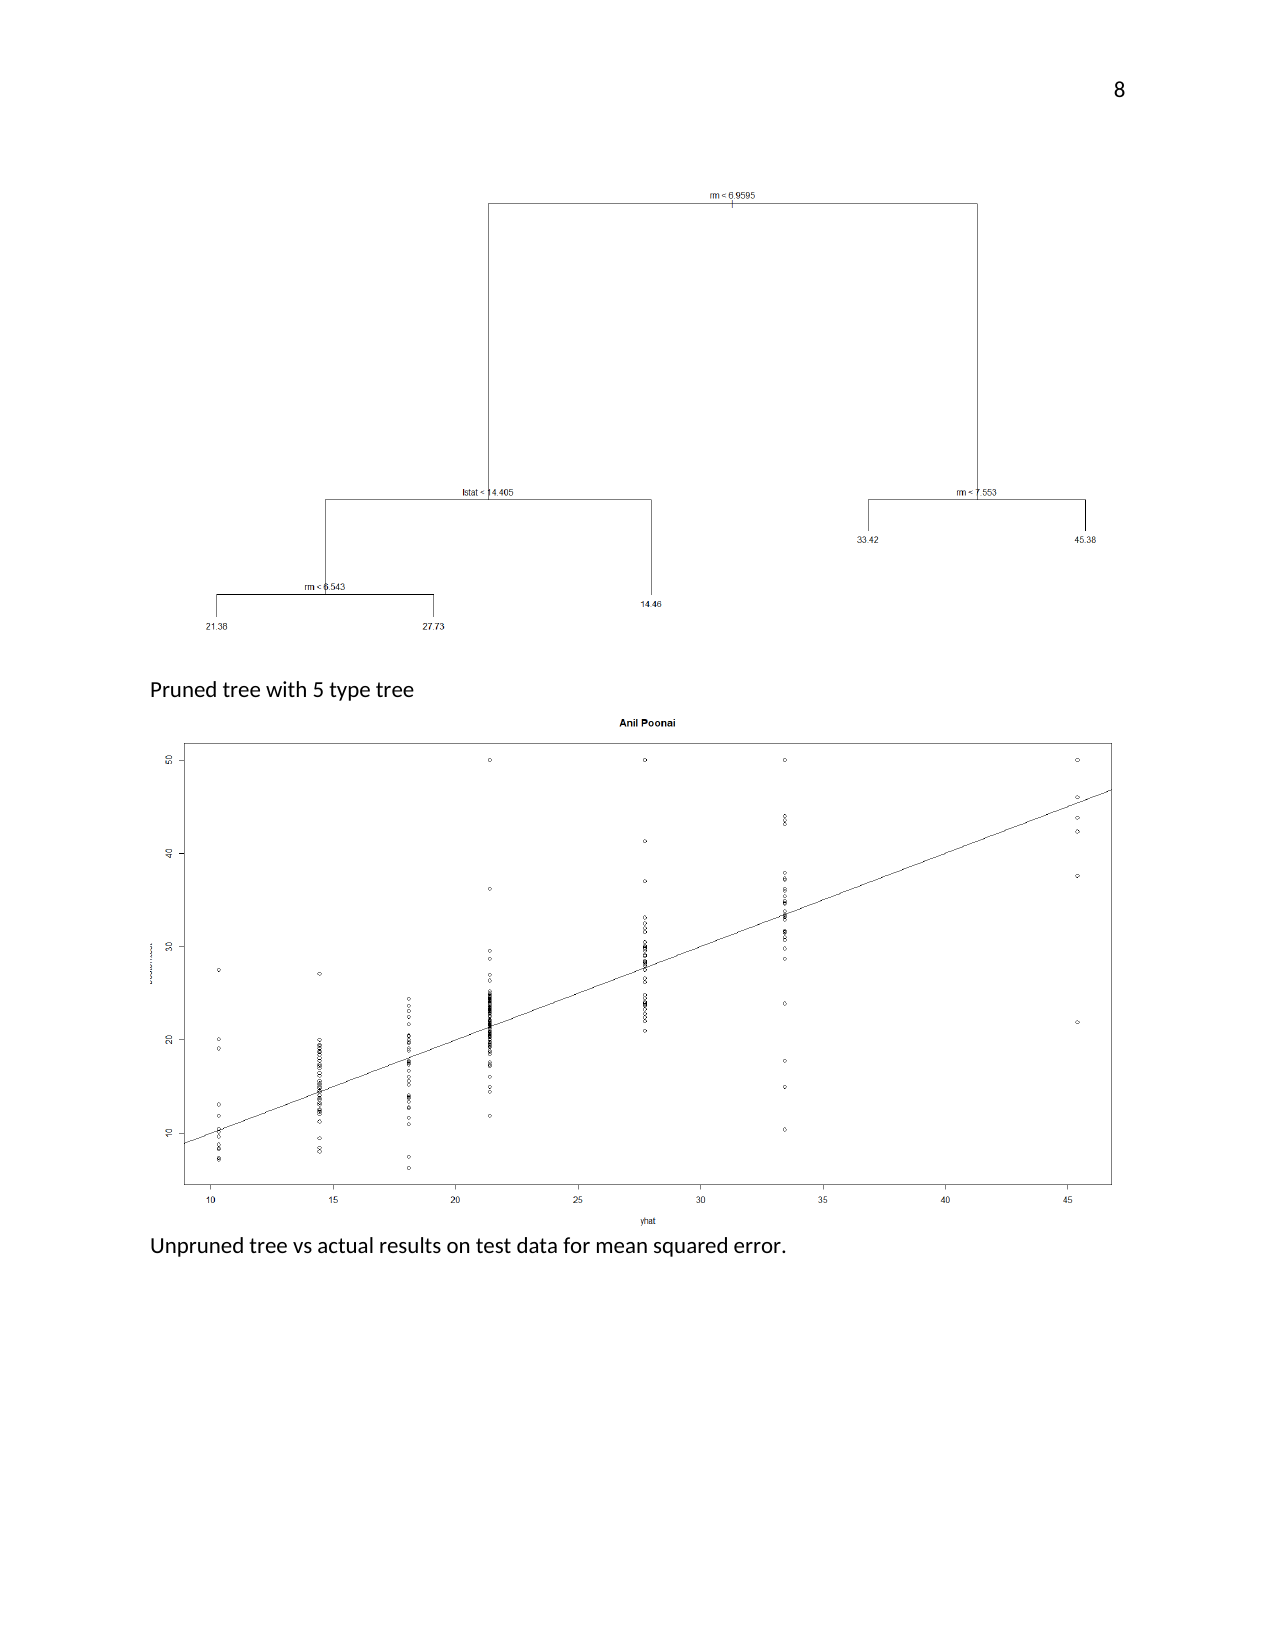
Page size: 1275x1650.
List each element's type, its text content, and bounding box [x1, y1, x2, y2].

text Pruned categorical tree Pruned categorical tree with a 9 type treePruned categorical tree with a 15 best or a 15 type treeRegression tree for Boston dataset.Cross validation tree size vs error ratePruned tree with 5 type treeUnpruned tree vs actual results on test data for mean squared error. [150, 674, 1125, 705]
picture [150, 705, 1125, 1230]
text Pruned categorical tree Pruned categorical tree with a 9 type treePruned categorical tree with a 15 best or a 15 type treeRegression tree for Boston dataset.Cross validation tree size vs error ratePruned tree with 5 type treeUnpruned tree vs actual results on test data for mean squared error. [150, 1230, 1125, 1260]
picture [150, 150, 1125, 674]
